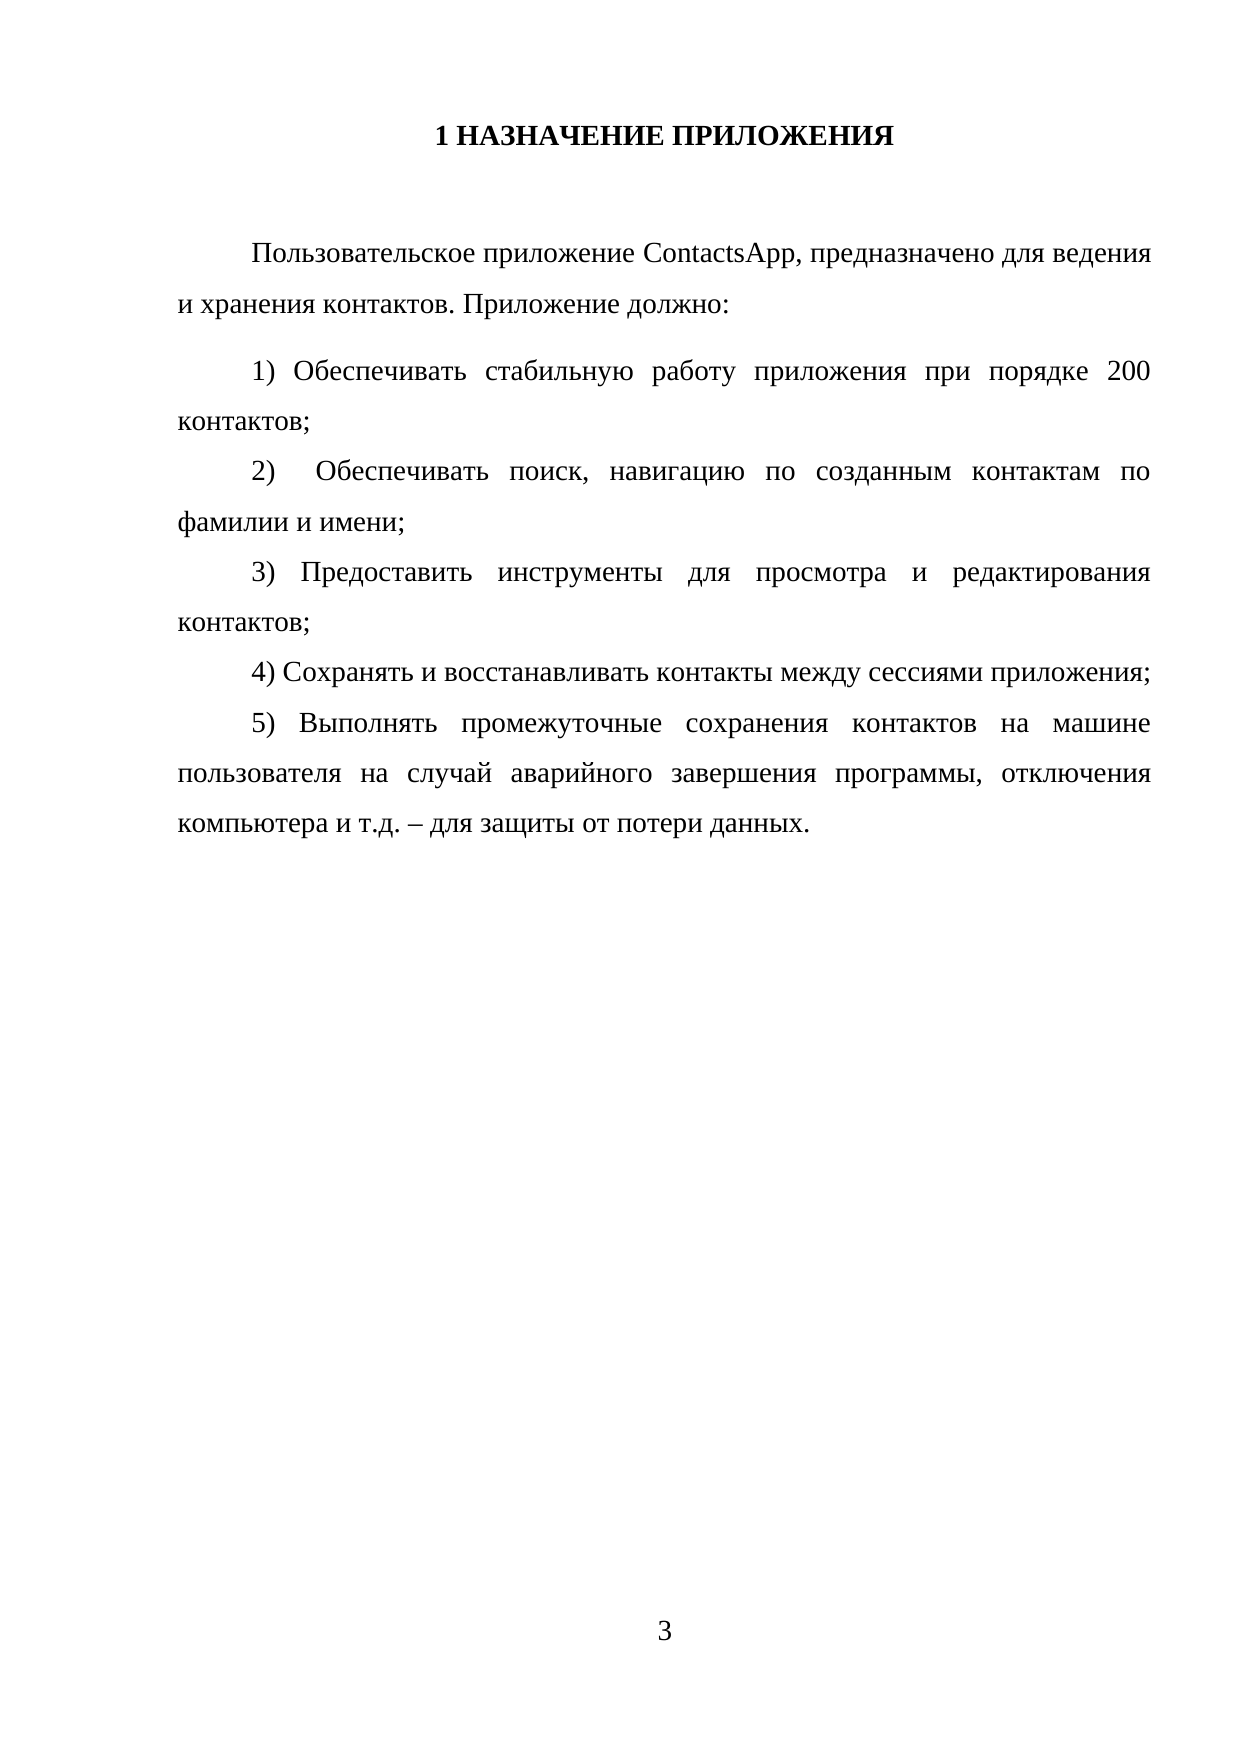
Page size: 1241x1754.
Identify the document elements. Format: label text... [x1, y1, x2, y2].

text 5) Выполнять промежуточные сохранения контактов на машине пользователя на случай аварийного завершения программы, отключения компьютера и т.д. – для защиты от потери данных. [177, 705, 1152, 755]
subtitle 1 НАЗНАЧЕНИЕ ПРИЛОЖЕНИЯ [177, 118, 1152, 152]
text 4) Сохранять и восстанавливать контакты между сессиями приложения; [177, 654, 1152, 688]
text 1) Обеспечивать стабильную работу приложения при порядке 200 контактов; [177, 353, 1152, 437]
text 2) Обеспечивать поиск, навигацию по созданным контактам по фамилии и имени; [177, 453, 1152, 537]
text 5) Выполнять промежуточные сохранения контактов на машине пользователя на случай аварийного завершения программы, отключения компьютера и т.д. – для защиты от потери данных. [177, 789, 1152, 839]
text Пользовательское приложение ContactsApp, предназначено для ведения и хранения контактов. Приложение должно: [177, 235, 1152, 319]
text 3) Предоставить инструменты для просмотра и редактирования контактов; [177, 554, 1152, 638]
